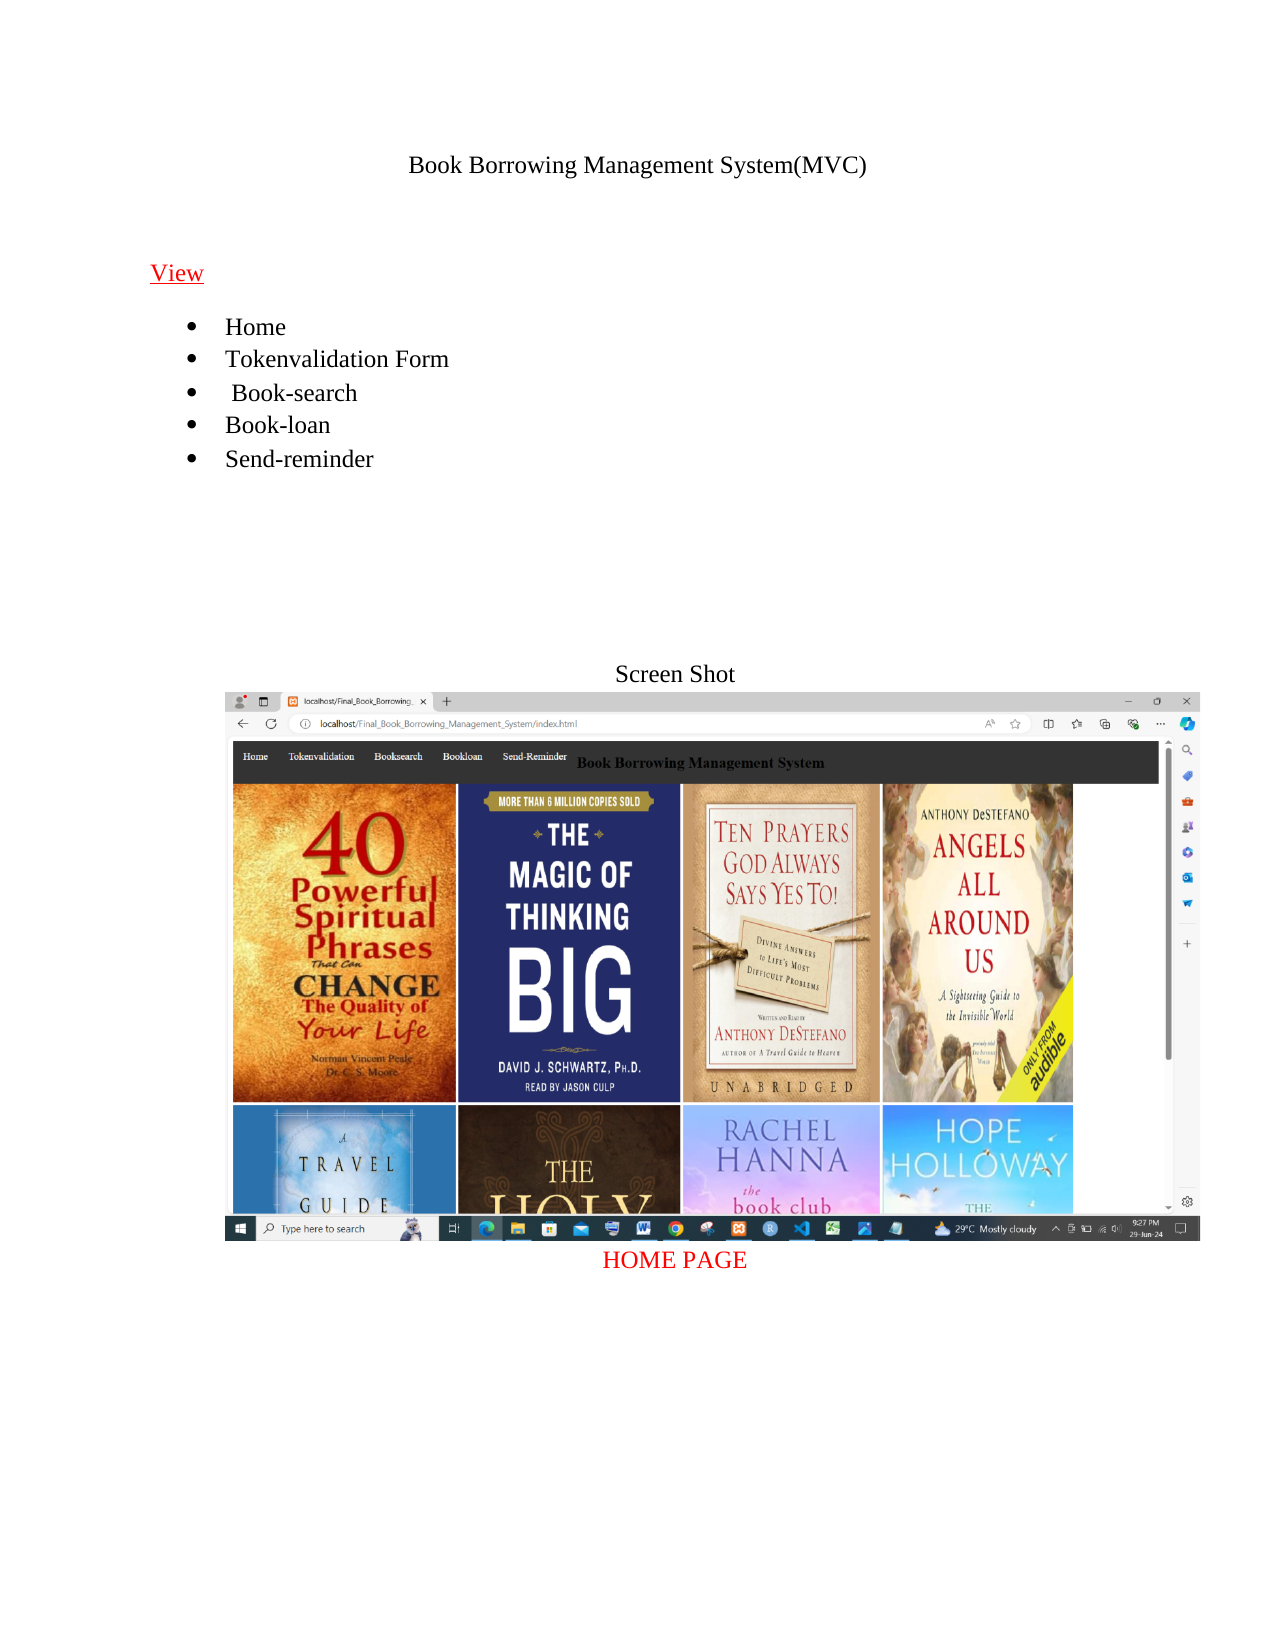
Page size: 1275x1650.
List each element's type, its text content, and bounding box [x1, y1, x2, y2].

list Book-search [187, 378, 1125, 406]
list Screen Shot [225, 659, 1125, 688]
text Book Borrowing Management System(MVC) [150, 150, 1125, 179]
list Book-loan [187, 411, 1125, 439]
text View [150, 258, 1125, 286]
list Send-reminder [187, 444, 1125, 472]
list HOME PAGE [225, 1245, 1125, 1273]
picture [225, 692, 1200, 1241]
list Tokenvalidation Form [187, 344, 1125, 373]
list Home [187, 312, 1125, 340]
